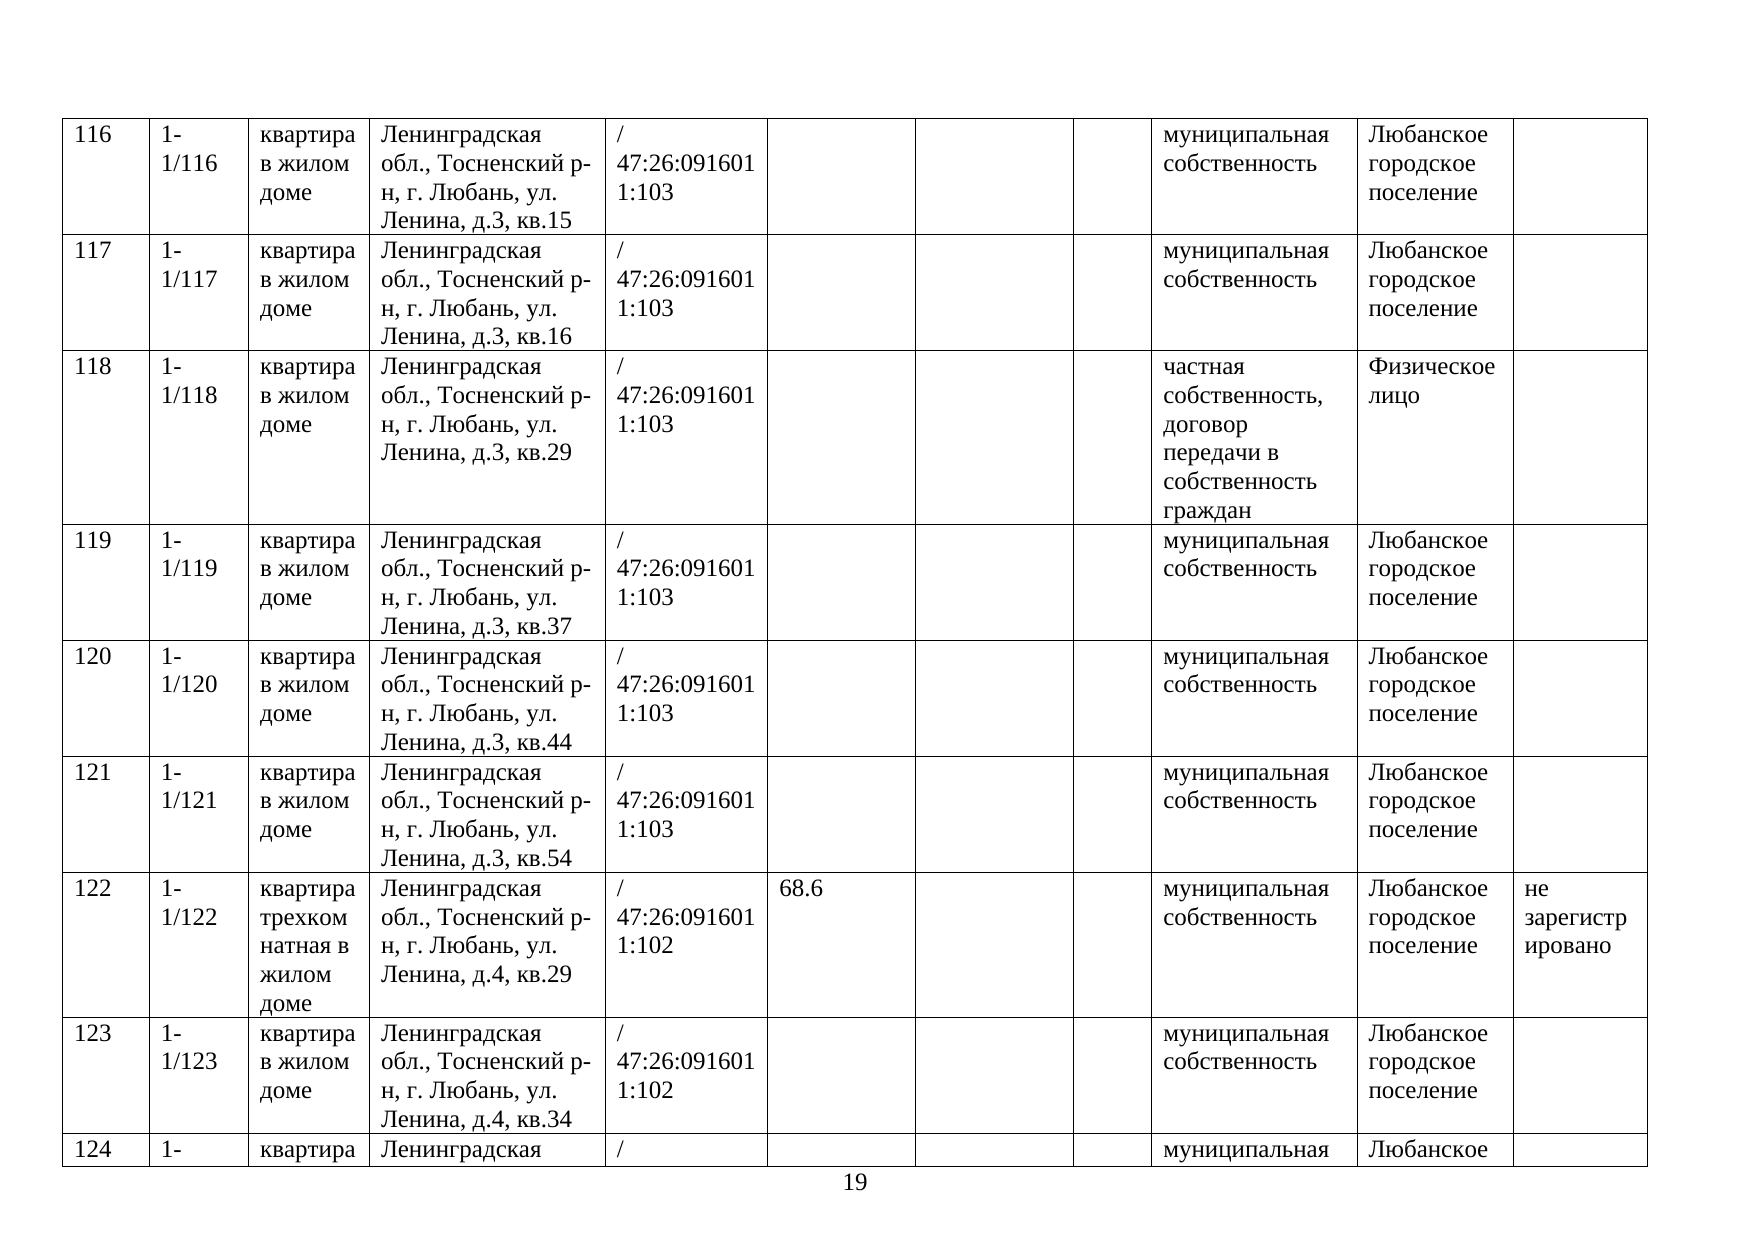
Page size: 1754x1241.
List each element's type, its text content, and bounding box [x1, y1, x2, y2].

table_cell 1-1/121 [150, 757, 248, 872]
table_cell [1514, 757, 1647, 872]
table_cell 120 [63, 641, 149, 756]
table_cell Ленинградская обл., Тосненский р-н, г. Любань, ул. Ленина, д.3, кв.16 [370, 235, 605, 350]
table_cell [916, 525, 1073, 640]
table_cell /47:26:0916011:102 [606, 1134, 767, 1166]
table_cell 1-1/122 [150, 873, 248, 1017]
table_cell 123 [63, 1018, 149, 1133]
table_cell 1-1/124 [150, 1134, 248, 1166]
table_cell квартира трехкомнатная в жилом доме [249, 873, 369, 1017]
table_cell [1074, 757, 1151, 872]
table_cell Ленинградская обл., Тосненский р-н, г. Любань, ул. Ленина, д.3, кв.29 [370, 351, 605, 524]
table_cell [916, 1134, 1073, 1166]
table_cell /47:26:0916011:103 [606, 641, 767, 756]
table_cell [1514, 1018, 1647, 1133]
table_cell [768, 235, 915, 350]
table_cell Ленинградская обл., Тосненский р-н, г. Любань, ул. Ленина, д.4, кв.29 [370, 873, 605, 1017]
table_cell /47:26:0916011:103 [606, 119, 767, 234]
table_cell [768, 525, 915, 640]
table_cell муниципальная собственность [1152, 235, 1357, 350]
table_cell /47:26:0916011:103 [606, 757, 767, 872]
table_cell [1074, 1018, 1151, 1133]
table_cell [1358, 1134, 1513, 1166]
table_cell [1514, 119, 1647, 234]
table_cell /47:26:0916011:103 [606, 235, 767, 350]
table_cell 124 [63, 1134, 149, 1166]
table_cell [768, 757, 915, 872]
table_cell Любанское городское поселение [1358, 525, 1513, 640]
table_cell квартира в жилом доме [249, 235, 369, 350]
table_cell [370, 1134, 605, 1166]
table_cell [768, 1018, 915, 1133]
table_cell [1074, 235, 1151, 350]
table_cell [1074, 119, 1151, 234]
table_cell 119 [63, 525, 149, 640]
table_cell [1152, 1134, 1357, 1166]
table_cell [916, 641, 1073, 756]
table_cell 1-1/116 [150, 119, 248, 234]
table_cell не зарегистрировано [1514, 873, 1647, 1017]
table_cell Ленинградская обл., Тосненский р-н, г. Любань, ул. Ленина, д.3, кв.54 [370, 757, 605, 872]
table_cell Ленинградская обл., Тосненский р-н, г. Любань, ул. Ленина, д.3, кв.44 [370, 641, 605, 756]
table_cell Ленинградская обл., Тосненский р-н, г. Любань, ул. Ленина, д.4, кв.34 [370, 1018, 605, 1133]
table_cell [1514, 641, 1647, 756]
table_cell квартира в жилом доме [249, 757, 369, 872]
table_cell муниципальная собственность [1152, 525, 1357, 640]
table_cell [1514, 1134, 1647, 1166]
table_cell квартира в жилом доме [249, 525, 369, 640]
table_cell Ленинградская обл., Тосненский р-н, г. Любань, ул. Ленина, д.3, кв.15 [370, 119, 605, 234]
table_cell Любанское городское поселение [1358, 873, 1513, 1017]
table_cell квартира в жилом доме [249, 1018, 369, 1133]
table_cell /47:26:0916011:102 [606, 1018, 767, 1133]
table_cell /47:26:0916011:102 [606, 873, 767, 1017]
table_cell квартира в жилом доме [249, 641, 369, 756]
table_cell /47:26:0916011:103 [606, 525, 767, 640]
table_cell /47:26:0916011:103 [606, 351, 767, 524]
table_cell [1514, 351, 1647, 524]
table_cell [1074, 525, 1151, 640]
table_cell [916, 351, 1073, 524]
table_cell [916, 873, 1073, 1017]
table_cell 1-1/117 [150, 235, 248, 350]
table_cell [916, 757, 1073, 872]
table_cell Ленинградская обл., Тосненский р-н, г. Любань, ул. Ленина, д.3, кв.37 [370, 525, 605, 640]
table_cell муниципальная собственность [1152, 757, 1357, 872]
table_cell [249, 1134, 369, 1166]
table_cell муниципальная собственность [1152, 641, 1357, 756]
table_cell [1074, 641, 1151, 756]
table_cell 118 [63, 351, 149, 524]
table_cell [916, 1018, 1073, 1133]
table_cell квартира в жилом доме [249, 351, 369, 524]
table_cell Любанское городское поселение [1358, 641, 1513, 756]
table_cell [768, 641, 915, 756]
table_cell [916, 235, 1073, 350]
table_cell 1-1/119 [150, 525, 248, 640]
table_cell 122 [63, 873, 149, 1017]
table_cell 68.6 [768, 873, 915, 1017]
table_cell частная собственность, договор передачи в собственность граждан [1152, 351, 1357, 524]
table_cell 1-1/120 [150, 641, 248, 756]
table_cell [1152, 119, 1357, 234]
table_cell [768, 351, 915, 524]
table_cell Любанское городское поселение [1358, 757, 1513, 872]
table_cell [768, 119, 915, 234]
table_cell 121 [63, 757, 149, 872]
table_cell муниципальная собственность [1152, 873, 1357, 1017]
table_cell [1074, 873, 1151, 1017]
table_cell 1-1/118 [150, 351, 248, 524]
table_cell 116 [63, 119, 149, 234]
table_cell [1074, 351, 1151, 524]
table_cell [916, 119, 1073, 234]
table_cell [249, 119, 369, 234]
table_cell [1514, 525, 1647, 640]
table_cell [1074, 1134, 1151, 1166]
table_cell 1-1/123 [150, 1018, 248, 1133]
table_cell 117 [63, 235, 149, 350]
table_cell [1514, 235, 1647, 350]
table_cell [768, 1134, 915, 1166]
table_cell муниципальная собственность [1152, 1018, 1357, 1133]
table_cell Физическое лицо [1358, 351, 1513, 524]
table_cell Любанское городское поселение [1358, 1018, 1513, 1133]
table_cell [1358, 119, 1513, 234]
table_cell Любанское городское поселение [1358, 235, 1513, 350]
